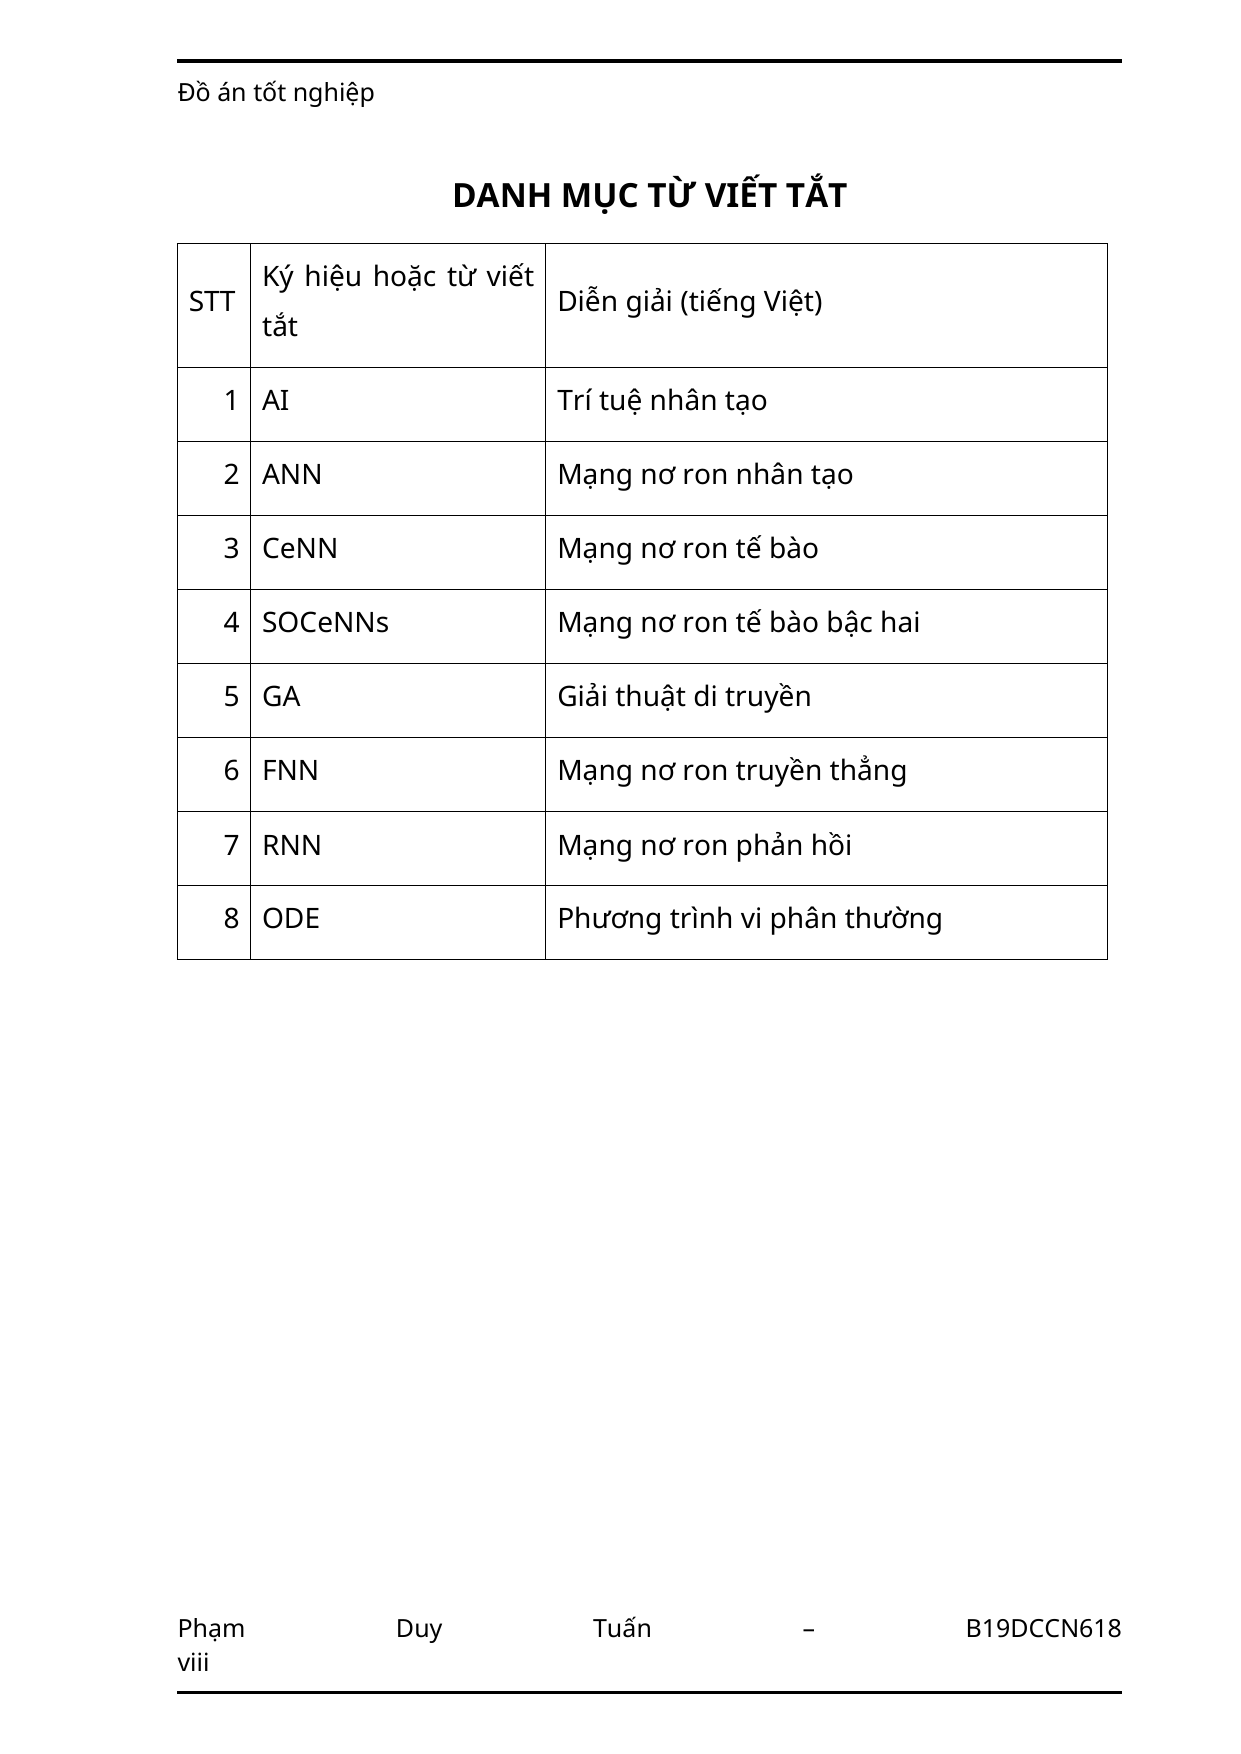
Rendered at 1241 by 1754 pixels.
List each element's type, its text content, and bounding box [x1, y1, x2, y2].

table_cell RNN [251, 812, 545, 885]
table_cell Giải thuật di truyền [546, 664, 1107, 737]
table_cell Mạng nơ ron truyền thẳng [546, 738, 1107, 811]
table_cell Mạng nơ ron phản hồi [546, 812, 1107, 885]
table_cell 3 [178, 516, 250, 589]
table_header Diễn giải (tiếng Việt) [546, 244, 1107, 367]
table_cell 1 [178, 368, 250, 441]
table_cell Mạng nơ ron nhân tạo [546, 442, 1107, 515]
table_cell Trí tuệ nhân tạo [546, 368, 1107, 441]
table_cell 2 [178, 442, 250, 515]
subtitle DANH MỤC TỪ VIẾT TẮT [177, 172, 1122, 217]
table_cell 5 [178, 664, 250, 737]
table_cell Mạng nơ ron tế bào bậc hai [546, 590, 1107, 663]
table_cell ANN [251, 442, 545, 515]
table_cell AI [251, 368, 545, 441]
table_cell Phương trình vi phân thường [546, 886, 1107, 959]
table_header STT [178, 244, 250, 367]
table_cell GA [251, 664, 545, 737]
table_cell ODE [251, 886, 545, 959]
table_cell SOCeNNs [251, 590, 545, 663]
table_cell 7 [178, 812, 250, 885]
table_cell 8 [178, 886, 250, 959]
table_header Ký hiệu hoặc từ viết tắt [251, 244, 545, 367]
table_cell CeNN [251, 516, 545, 589]
table_cell 4 [178, 590, 250, 663]
table_cell 6 [178, 738, 250, 811]
table_cell FNN [251, 738, 545, 811]
table_cell Mạng nơ ron tế bào [546, 516, 1107, 589]
